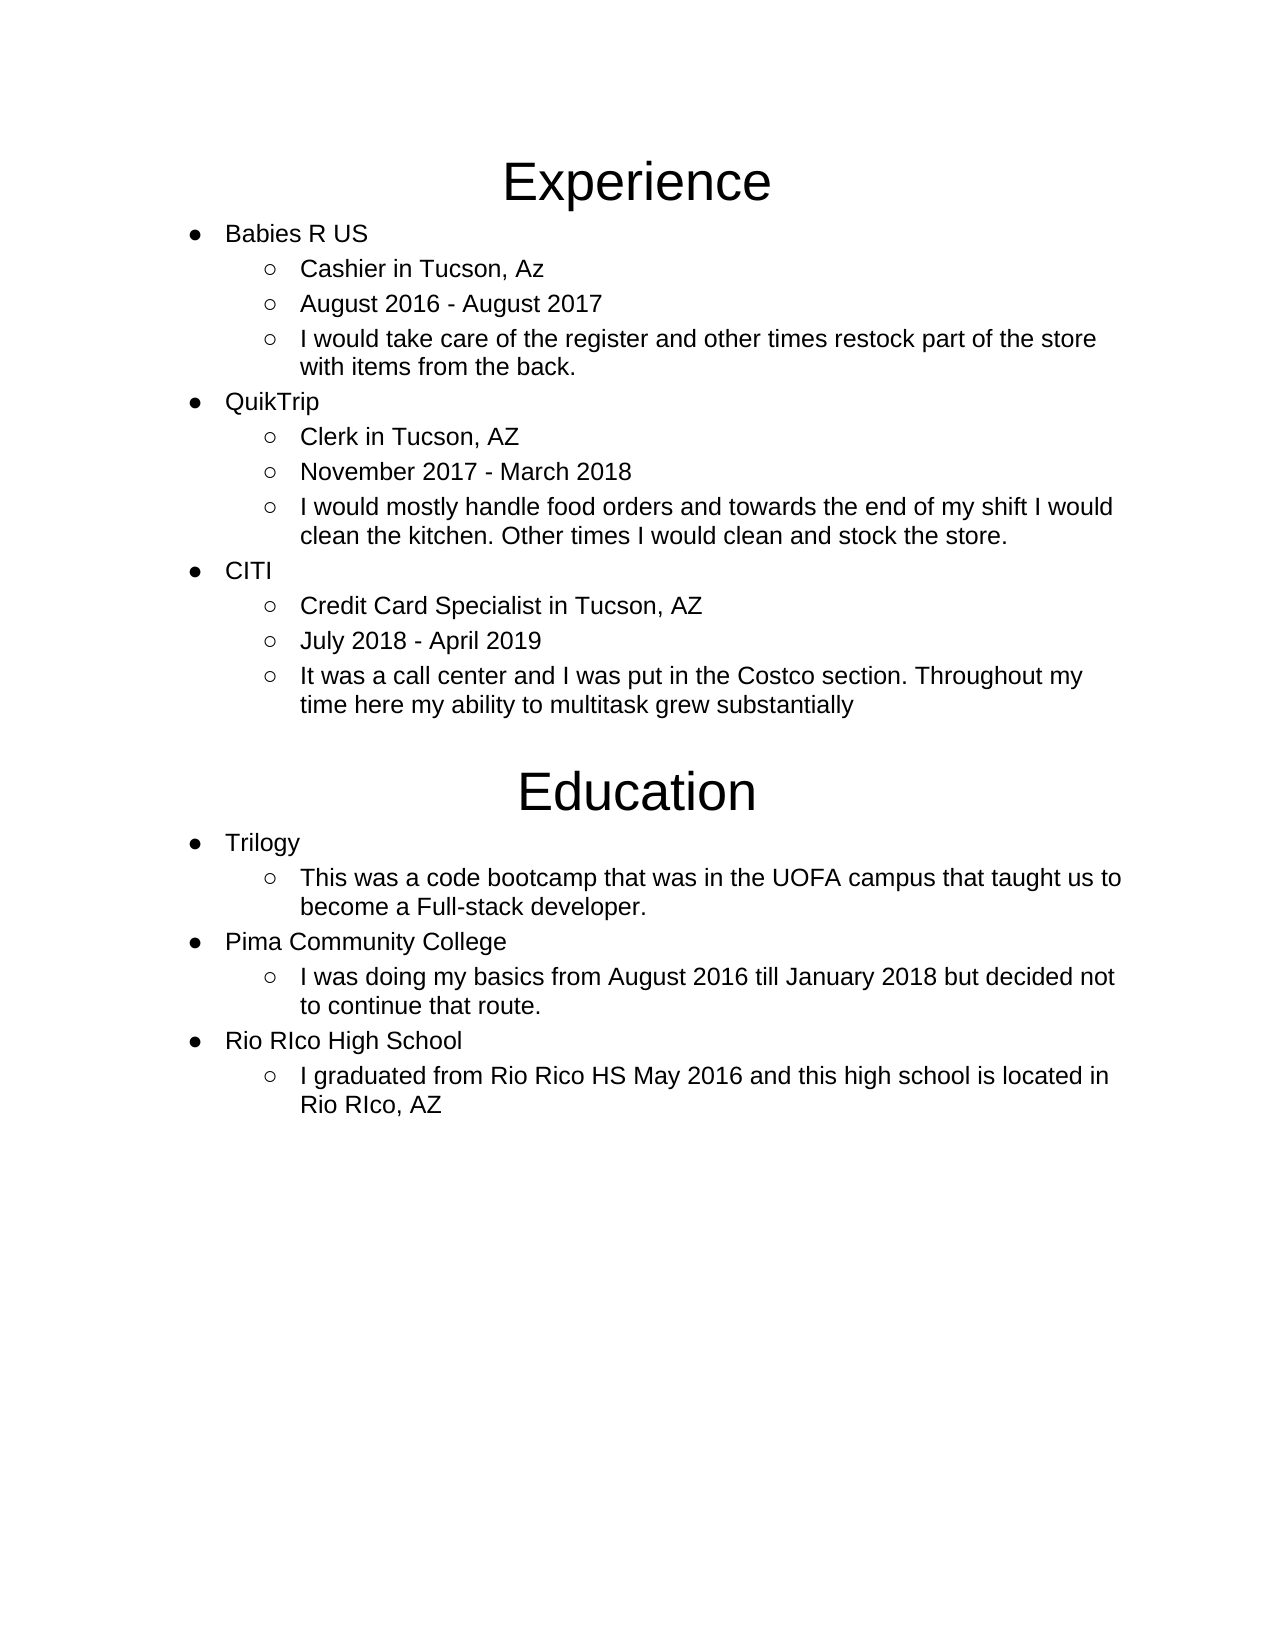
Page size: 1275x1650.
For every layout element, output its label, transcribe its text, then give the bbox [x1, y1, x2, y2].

title Education [150, 760, 1125, 822]
list QuikTrip [187, 387, 1125, 416]
list November 2017 - March 2018 [262, 457, 1125, 486]
list Rio RIco High School [187, 1026, 1125, 1054]
list CITI [187, 556, 1125, 585]
title Experience [150, 150, 1125, 212]
list July 2018 - April 2019 [262, 626, 1125, 655]
list I would mostly handle food orders and towards the end of my shift I would clean the kitchen. Other times I would clean and stock the store. [262, 492, 1125, 550]
list Credit Card Specialist in Tucson, AZ [262, 591, 1125, 620]
list I was doing my basics from August 2016 till January 2018 but decided not to continue that route. [262, 962, 1125, 1019]
list Cashier in Tucson, Az [262, 253, 1125, 282]
list I graduated from Rio Rico HS May 2016 and this high school is located in Rio RIco, AZ [262, 1061, 1125, 1118]
list I would take care of the register and other times restock part of the store with items from the back. [262, 323, 1125, 381]
list This was a code bootcamp that was in the UOFA campus that taught us to become a Full-stack developer. [262, 863, 1125, 921]
list Babies R US [187, 218, 1125, 247]
list It was a call center and I was put in the Costco section. Throughout my time here my ability to multitask grew substantially [262, 661, 1125, 718]
list Clerk in Tucson, AZ [262, 422, 1125, 451]
list August 2016 - August 2017 [262, 288, 1125, 317]
list Pima Community College [187, 927, 1125, 956]
list Trilogy [187, 828, 1125, 857]
